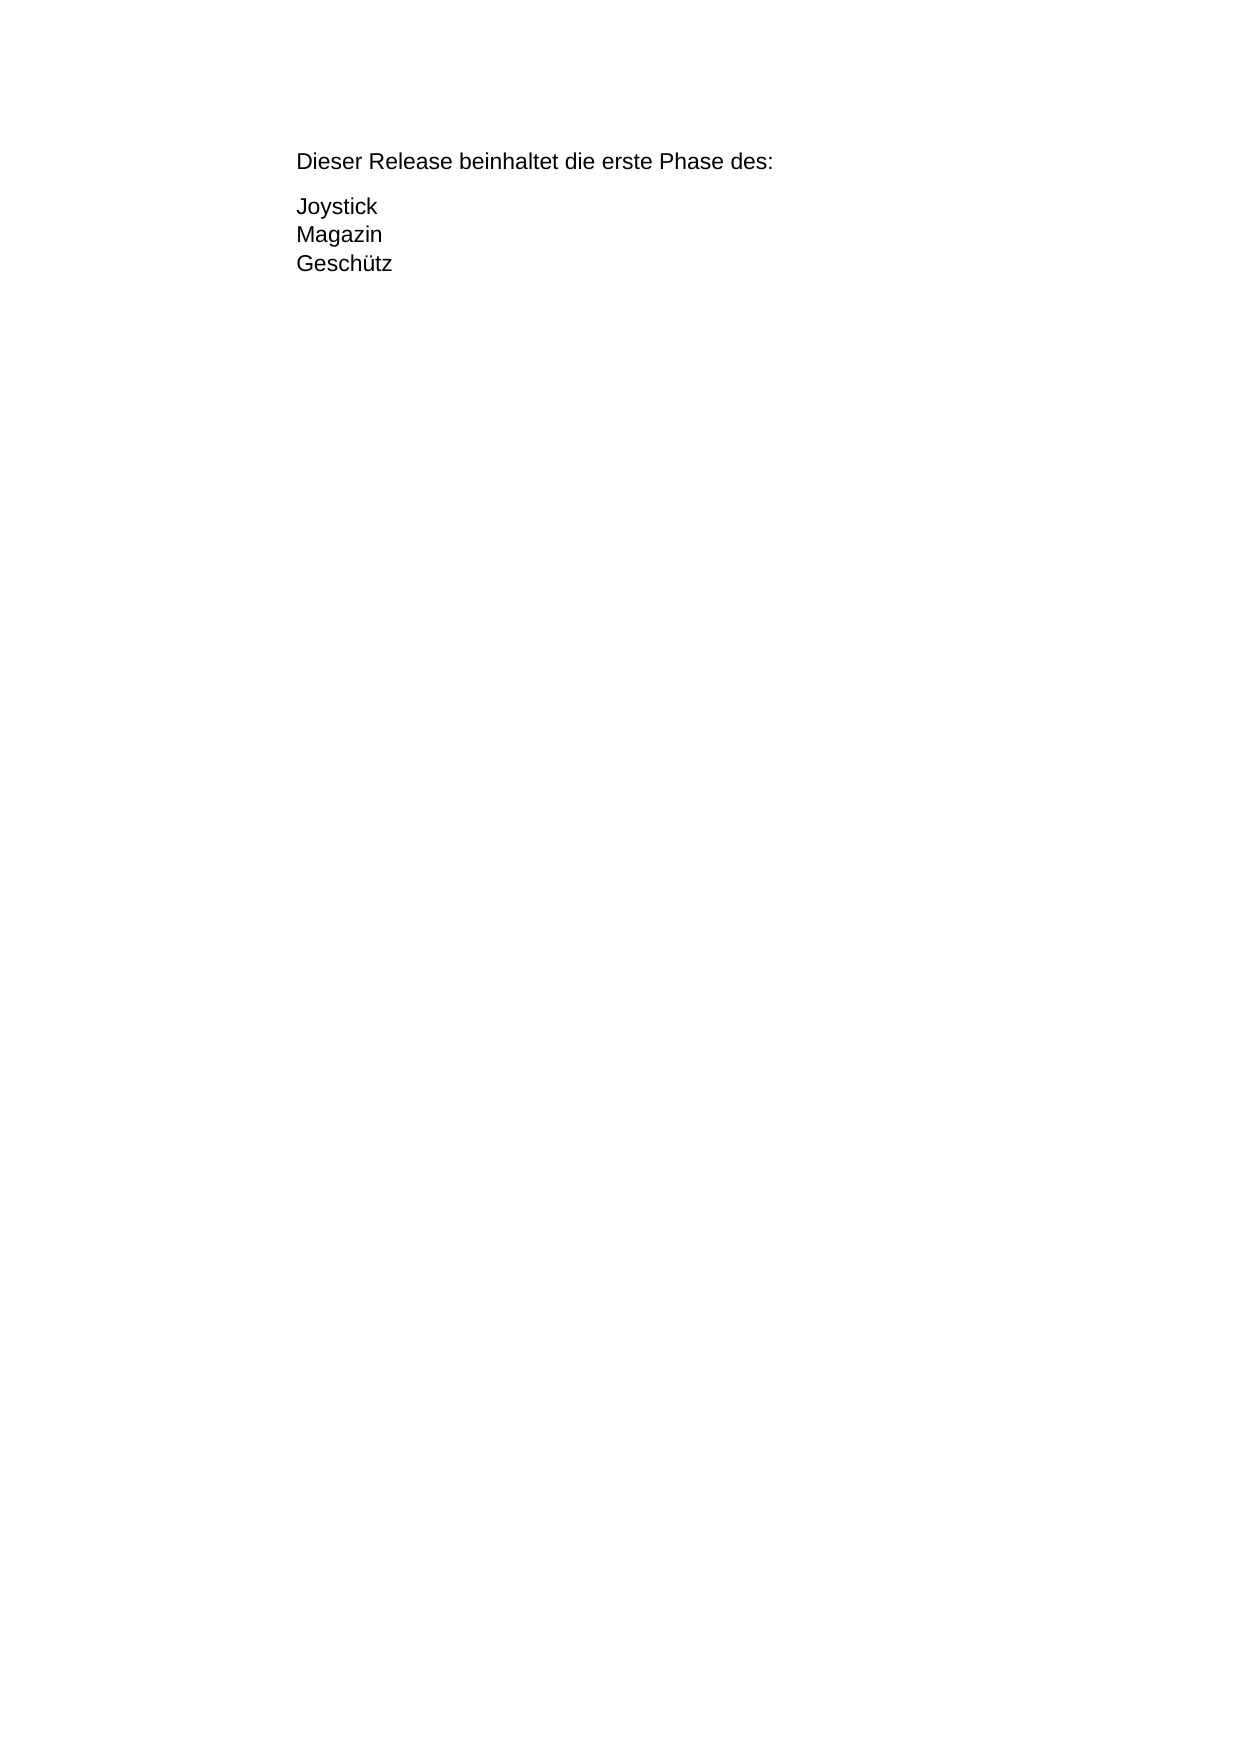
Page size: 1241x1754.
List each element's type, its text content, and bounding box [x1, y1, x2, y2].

text Dieser Release beinhaltet die erste Phase des: [296, 148, 1093, 174]
text Joystick Magazin Geschütz [296, 193, 1093, 276]
